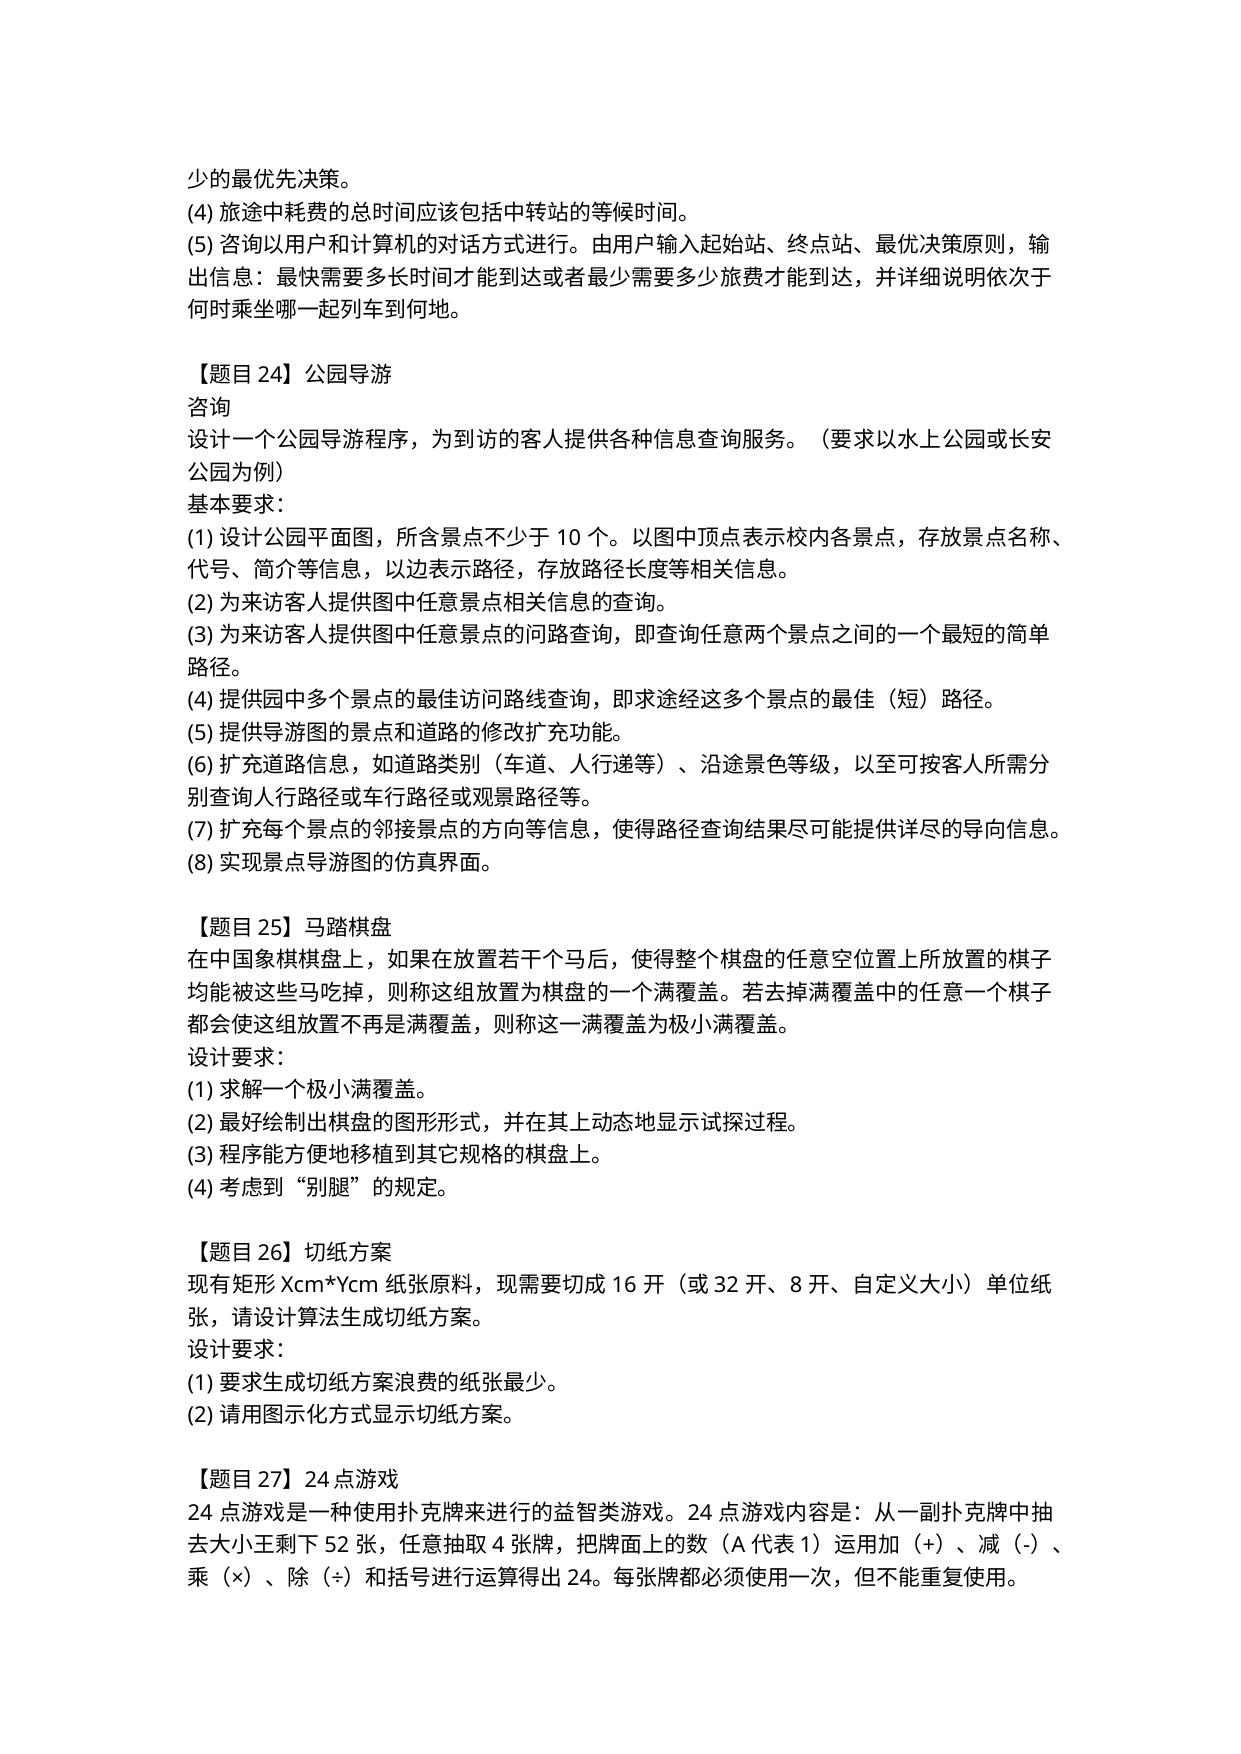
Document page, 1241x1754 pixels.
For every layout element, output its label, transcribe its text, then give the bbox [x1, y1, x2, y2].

text 【题目27】24点游戏 [187, 1462, 1053, 1494]
text (3) 为来访客人提供图中任意景点的问路查询，即查询任意两个景点之间的一个最短的简单路径。 [187, 617, 1053, 682]
text (4) 考虑到“别腿”的规定。 [187, 1169, 1053, 1202]
text (7) 扩充每个景点的邻接景点的方向等信息，使得路径查询结果尽可能提供详尽的导向信息。 [187, 812, 1053, 844]
text (4) 提供园中多个景点的最佳访问路线查询，即求途经这多个景点的最佳（短）路径。 [187, 682, 1053, 714]
text (2) 最好绘制出棋盘的图形形式，并在其上动态地显示试探过程。 [187, 1104, 1053, 1137]
text 【题目24】公园导游 [187, 357, 1053, 389]
text (4) 旅途中耗费的总时间应该包括中转站的等候时间。 [187, 194, 1053, 227]
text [187, 162, 1053, 194]
text (2) 请用图示化方式显示切纸方案。 [187, 1397, 1053, 1429]
text 设计一个公园导游程序，为到访的客人提供各种信息查询服务。（要求以水上公园或长安公园为例） [187, 422, 1053, 487]
text 现有矩形Xcm*Ycm 纸张原料，现需要切成16 开（或32 开、8 开、自定义大小）单位纸张，请设计算法生成切纸方案。 [187, 1267, 1053, 1332]
text 设计要求： [187, 1039, 1053, 1072]
text 基本要求： [187, 487, 1053, 519]
text (1) 设计公园平面图，所含景点不少于10 个。以图中顶点表示校内各景点，存放景点名称、代号、简介等信息，以边表示路径，存放路径长度等相关信息。 [187, 519, 1053, 584]
text 在中国象棋棋盘上，如果在放置若干个马后，使得整个棋盘的任意空位置上所放置的棋子均能被这些马吃掉，则称这组放置为棋盘的一个满覆盖。若去掉满覆盖中的任意一个棋子都会使这组放置不再是满覆盖，则称这一满覆盖为极小满覆盖。 [187, 942, 1053, 1039]
text (8) 实现景点导游图的仿真界面。 [187, 844, 1053, 877]
text (2) 为来访客人提供图中任意景点相关信息的查询。 [187, 584, 1053, 617]
text (5) 咨询以用户和计算机的对话方式进行。由用户输入起始站、终点站、最优决策原则，输出信息：最快需要多长时间才能到达或者最少需要多少旅费才能到达，并详细说明依次于何时乘坐哪一起列车到何地。 [187, 227, 1053, 324]
text (3) 程序能方便地移植到其它规格的棋盘上。 [187, 1137, 1053, 1169]
text (6) 扩充道路信息，如道路类别（车道、人行递等）、沿途景色等级，以至可按客人所需分别查询人行路径或车行路径或观景路径等。 [187, 747, 1053, 812]
text 【题目25】马踏棋盘 [187, 909, 1053, 942]
text (5) 提供导游图的景点和道路的修改扩充功能。 [187, 714, 1053, 747]
text 24 点游戏是一种使用扑克牌来进行的益智类游戏。24 点游戏内容是：从一副扑克牌中抽去大小王剩下52 张，任意抽取4 张牌，把牌面上的数（A 代表1）运用加（+）、减（-）、乘（×）、除（÷）和括号进行运算得出24。每张牌都必须使用一次，但不能重复使用。 [187, 1494, 1053, 1592]
text 设计要求： [187, 1332, 1053, 1364]
text (1) 求解一个极小满覆盖。 [187, 1072, 1053, 1104]
text 【题目26】切纸方案 [187, 1234, 1053, 1267]
text 咨询 [187, 389, 1053, 422]
text (1) 要求生成切纸方案浪费的纸张最少。 [187, 1364, 1053, 1397]
